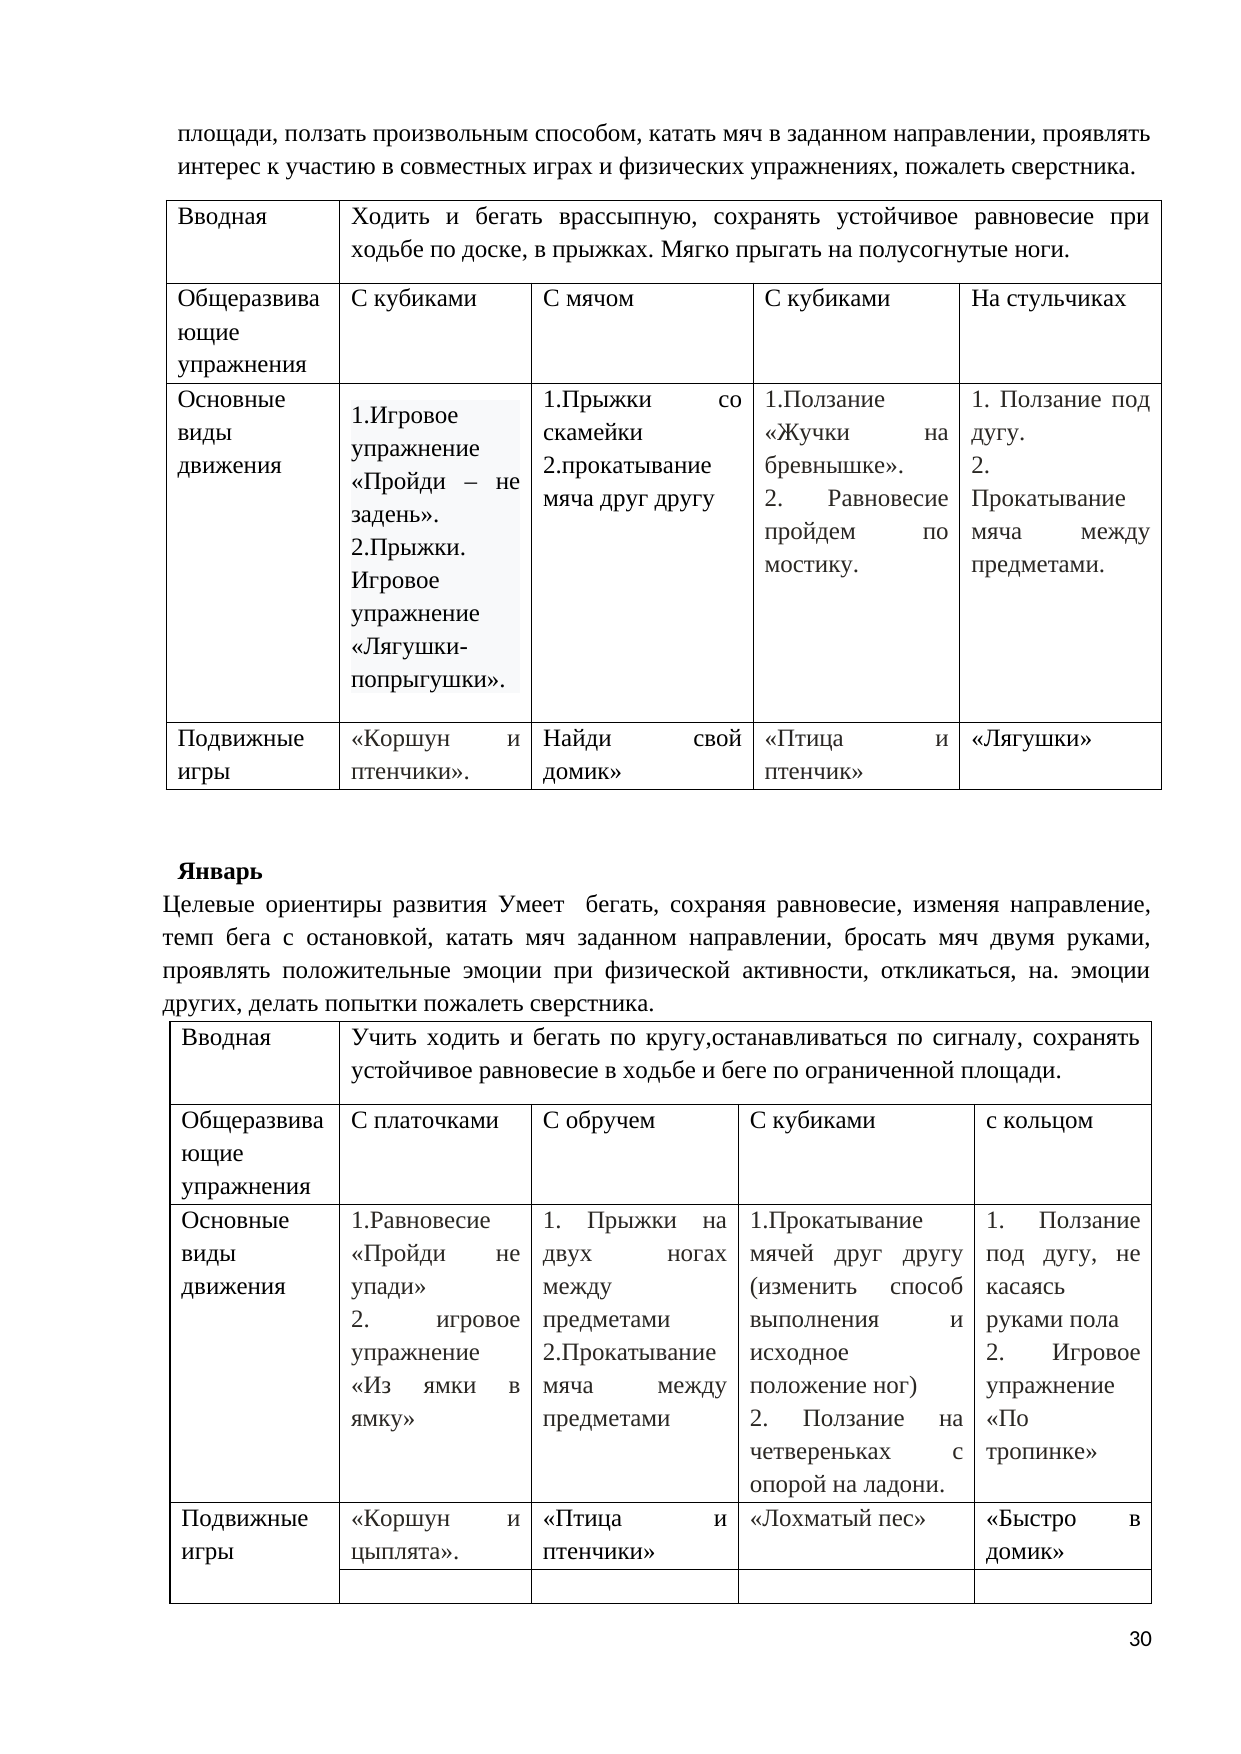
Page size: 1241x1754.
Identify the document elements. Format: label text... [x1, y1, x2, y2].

table_cell Основные виды движения [171, 1205, 339, 1502]
table_cell 1.Прыжки со скамейки 2.прокатывание мяча друг другу [532, 384, 753, 722]
table_cell 1. Прыжки на двух ногах между предметами 2.Прокатывание мяча между предметами [532, 1205, 738, 1502]
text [177, 118, 1152, 180]
table_cell Основные виды движения [167, 384, 339, 722]
table_cell С мячом [532, 284, 753, 383]
table_cell «Птица и птенчик» [754, 723, 959, 789]
table_cell «Коршун и цыплята». [340, 1503, 531, 1569]
text Январь [177, 856, 1152, 884]
table_cell На стульчиках [960, 284, 1161, 383]
table_header Учить ходить и бегать по кругу,останавливаться по сигналу, сохранять устойчивое равновесие в ходьбе и беге по ограниченной площади. [340, 1022, 1151, 1104]
table_cell Подвижные игры [171, 1503, 339, 1603]
table_cell Найди свой домик» [532, 723, 753, 789]
table_cell [975, 1570, 1151, 1603]
table_cell С кубиками [340, 284, 531, 383]
table_cell С кубиками [739, 1105, 974, 1204]
table_cell «Быстро в домик» [975, 1503, 1151, 1569]
table_cell «Лохматый пес» [739, 1503, 974, 1569]
table_cell 1. Ползание под дугу. 2. Прокатывание мяча между предметами. [960, 384, 1161, 722]
table_cell С обручем [532, 1105, 738, 1204]
table_cell 1.Прокатывание мячей друг другу (изменить способ выполнения и исходное положение ног) 2. Ползание на четвереньках с опорой на ладони. [739, 1205, 974, 1502]
table_cell с кольцом [975, 1105, 1151, 1204]
table_cell «Коршун и птенчики». [340, 723, 531, 789]
table_cell 1.Ползание «Жучки на бревнышке». 2. Равновесие пройдем по мостику. [754, 384, 959, 722]
table_cell 1. Ползание под дугу, не касаясь руками пола 2. Игровое упражнение «По тропинке» [975, 1205, 1151, 1502]
table_cell С платочками [340, 1105, 531, 1204]
table_cell «Лягушки» [960, 723, 1161, 789]
table_cell С кубиками [754, 284, 959, 383]
table_header Вводная [171, 1022, 339, 1104]
table_cell Общеразвивающие упражнения [167, 284, 339, 383]
table_cell «Птица и птенчики» [532, 1503, 738, 1569]
table_cell [532, 1570, 738, 1603]
table_cell Подвижные игры [167, 723, 339, 789]
text Целевые ориентиры развития Умеет бегать, сохраняя равновесие, изменяя направление, темп бега с остановкой, катать мяч заданном направлении, бросать мяч двумя руками, проявлять положительные эмоции при физической активности, откликаться, на. эмоции других, делать попытки пожалеть сверстника. [162, 889, 1152, 1017]
table_cell 1.Игровое упражнение «Пройди – не задень». 2.Прыжки. Игровое упражнение «Лягушки-попрыгушки». [340, 384, 531, 722]
table_header Вводная [167, 201, 339, 282]
table_cell 1.Равновесие «Пройди не упади» 2. игровое упражнение «Из ямки в ямку» [340, 1205, 531, 1502]
table_cell Общеразвивающие упражнения [171, 1105, 339, 1204]
table_header Ходить и бегать врассыпную, сохранять устойчивое равновесие при ходьбе по доске, в прыжках. Мягко прыгать на полусогнутые ноги. [340, 201, 1161, 282]
table_cell [739, 1570, 974, 1603]
table_cell [340, 1570, 531, 1603]
